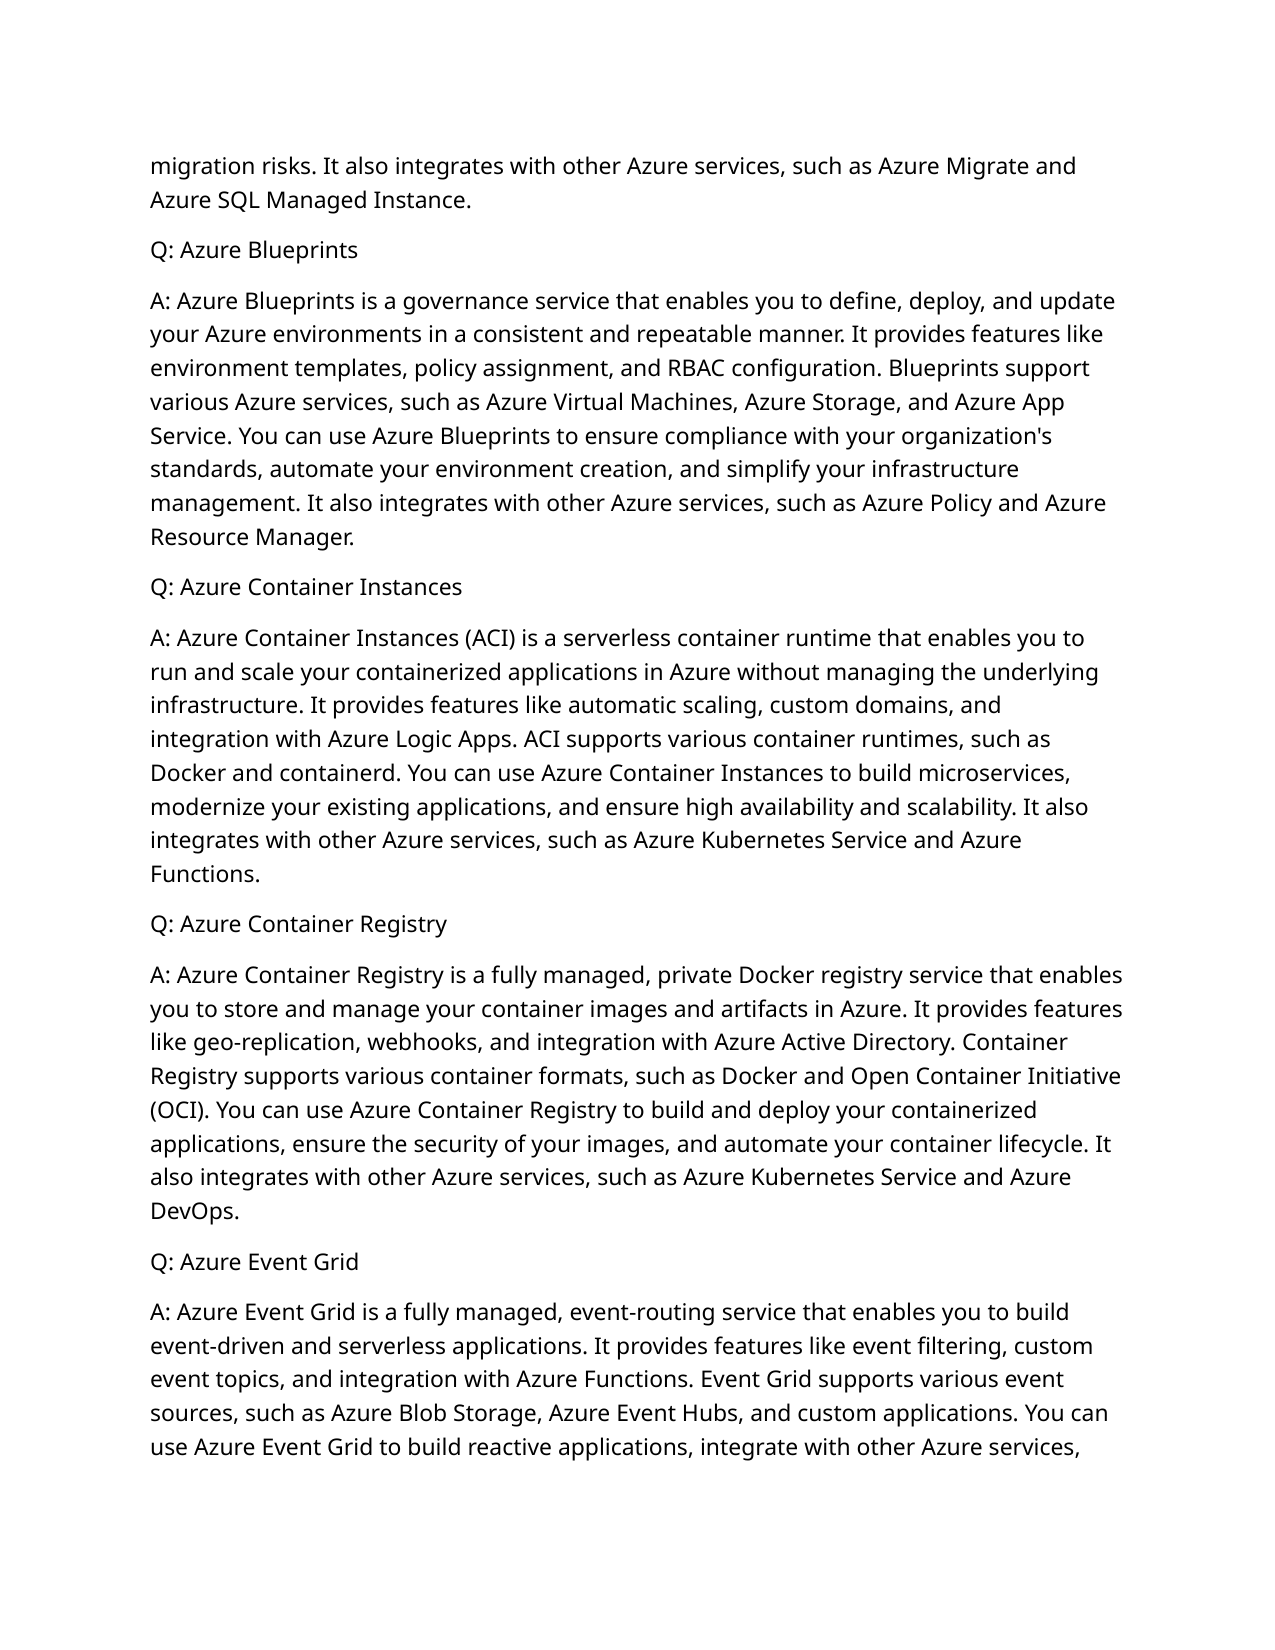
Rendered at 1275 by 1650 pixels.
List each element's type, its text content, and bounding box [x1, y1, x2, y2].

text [150, 150, 1125, 215]
text A: Azure Container Registry is a fully managed, private Docker registry service that enables you to store and manage your container images and artifacts in Azure. It provides features like geo-replication, webhooks, and integration with Azure Active Directory. Container Registry supports various container formats, such as Docker and Open Container Initiative (OCI). You can use Azure Container Registry to build and deploy your containerized applications, ensure the security of your images, and automate your container lifecycle. It also integrates with other Azure services, such as Azure Kubernetes Service and Azure DevOps. [150, 959, 1125, 1226]
text Q: Azure Container Registry [150, 908, 1125, 939]
text Q: Azure Container Instances [150, 571, 1125, 602]
text Q: Azure Event Grid [150, 1245, 1125, 1277]
text A: Azure Blueprints is a governance service that enables you to define, deploy, and update your Azure environments in a consistent and repeatable manner. It provides features like environment templates, policy assignment, and RBAC configuration. Blueprints support various Azure services, such as Azure Virtual Machines, Azure Storage, and Azure App Service. You can use Azure Blueprints to ensure compliance with your organization's standards, automate your environment creation, and simplify your infrastructure management. It also integrates with other Azure services, such as Azure Policy and Azure Resource Manager. [150, 284, 1125, 552]
text Q: Azure Blueprints [150, 234, 1125, 265]
text A: Azure Container Instances (ACI) is a serverless container runtime that enables you to run and scale your containerized applications in Azure without managing the underlying infrastructure. It provides features like automatic scaling, custom domains, and integration with Azure Logic Apps. ACI supports various container runtimes, such as Docker and containerd. You can use Azure Container Instances to build microservices, modernize your existing applications, and ensure high availability and scalability. It also integrates with other Azure services, such as Azure Kubernetes Service and Azure Functions. [150, 622, 1125, 889]
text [150, 1296, 1125, 1462]
